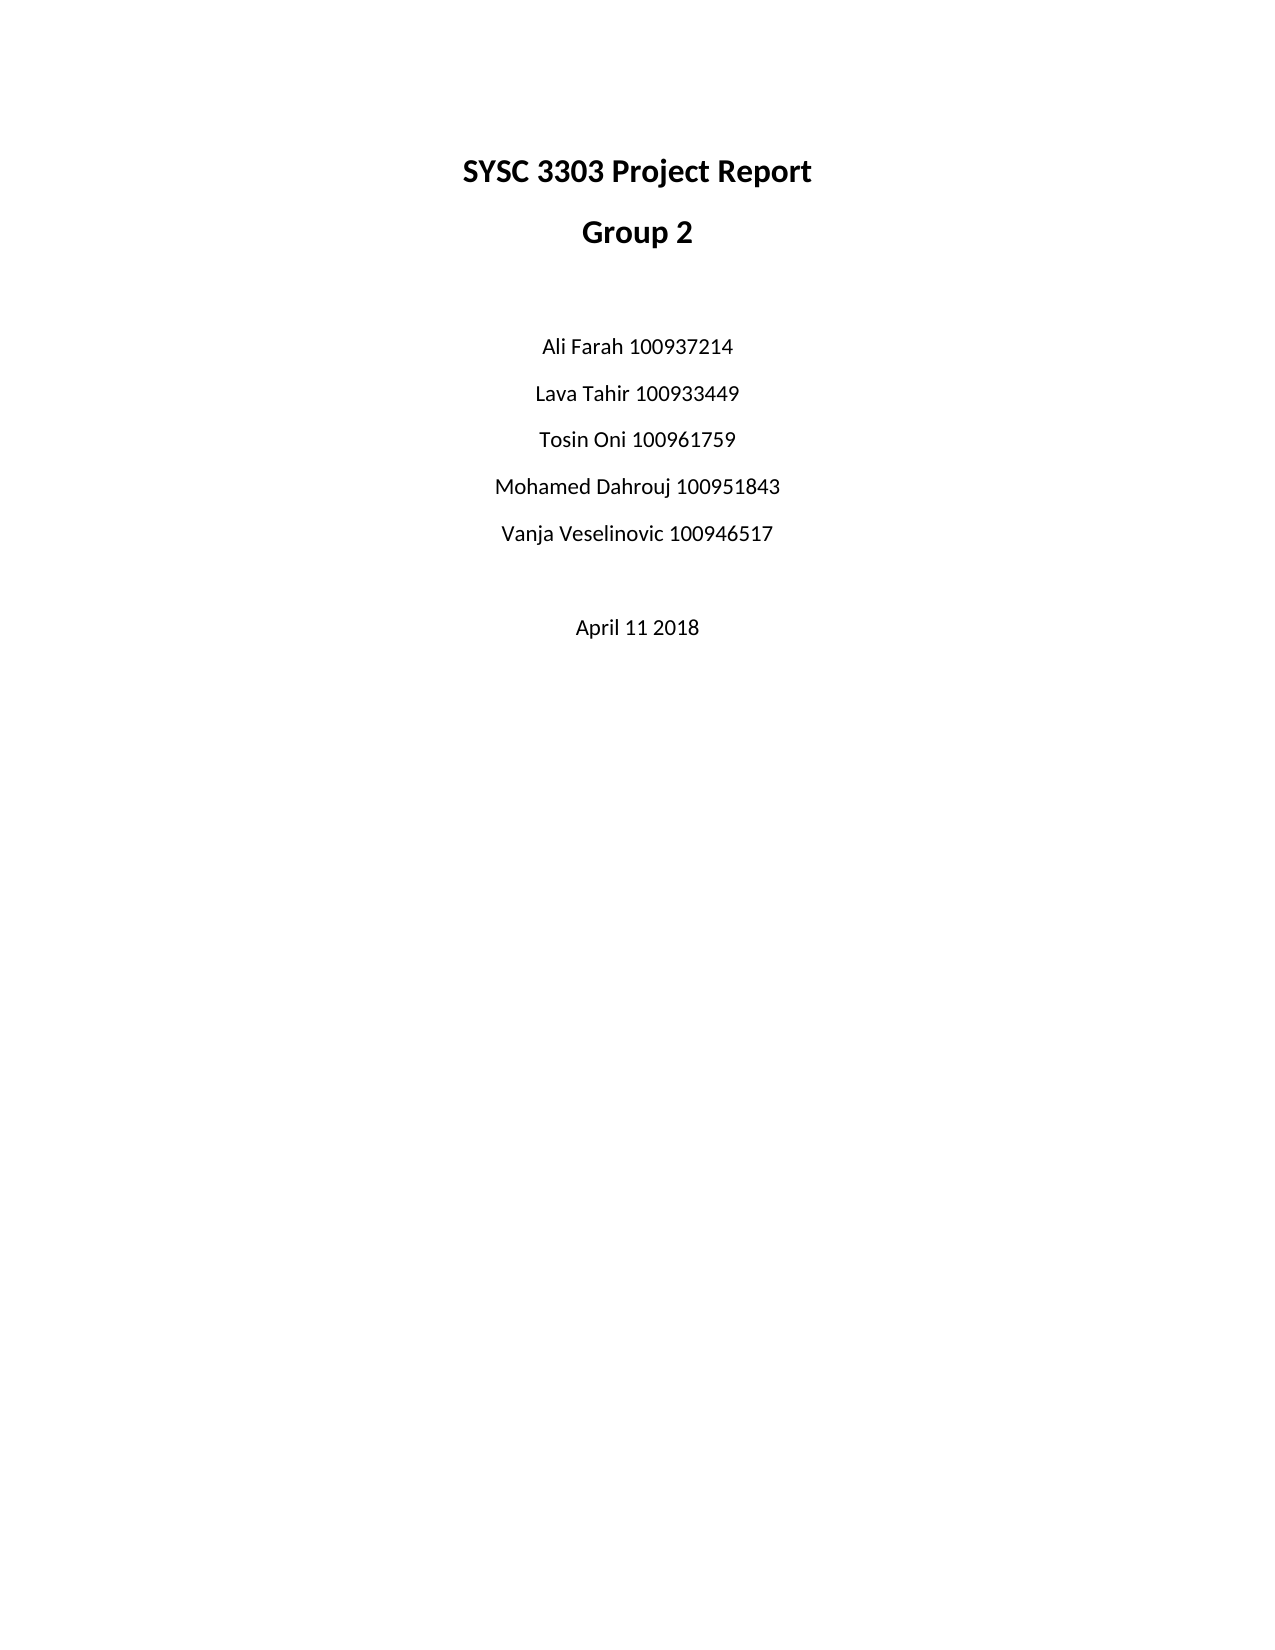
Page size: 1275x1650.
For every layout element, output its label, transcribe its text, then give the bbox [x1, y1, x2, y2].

text Group 2 [150, 211, 1125, 251]
text Tosin Oni 100961759 [150, 426, 1125, 454]
text Lava Tahir 100933449 [150, 379, 1125, 407]
text Ali Farah 100937214 [150, 332, 1125, 360]
text April 11 2018 [150, 613, 1125, 641]
text Vanja Veselinovic 100946517 [150, 519, 1125, 547]
text SYSC 3303 Project Report [150, 150, 1125, 191]
text Mohamed Dahrouj 100951843 [150, 472, 1125, 501]
